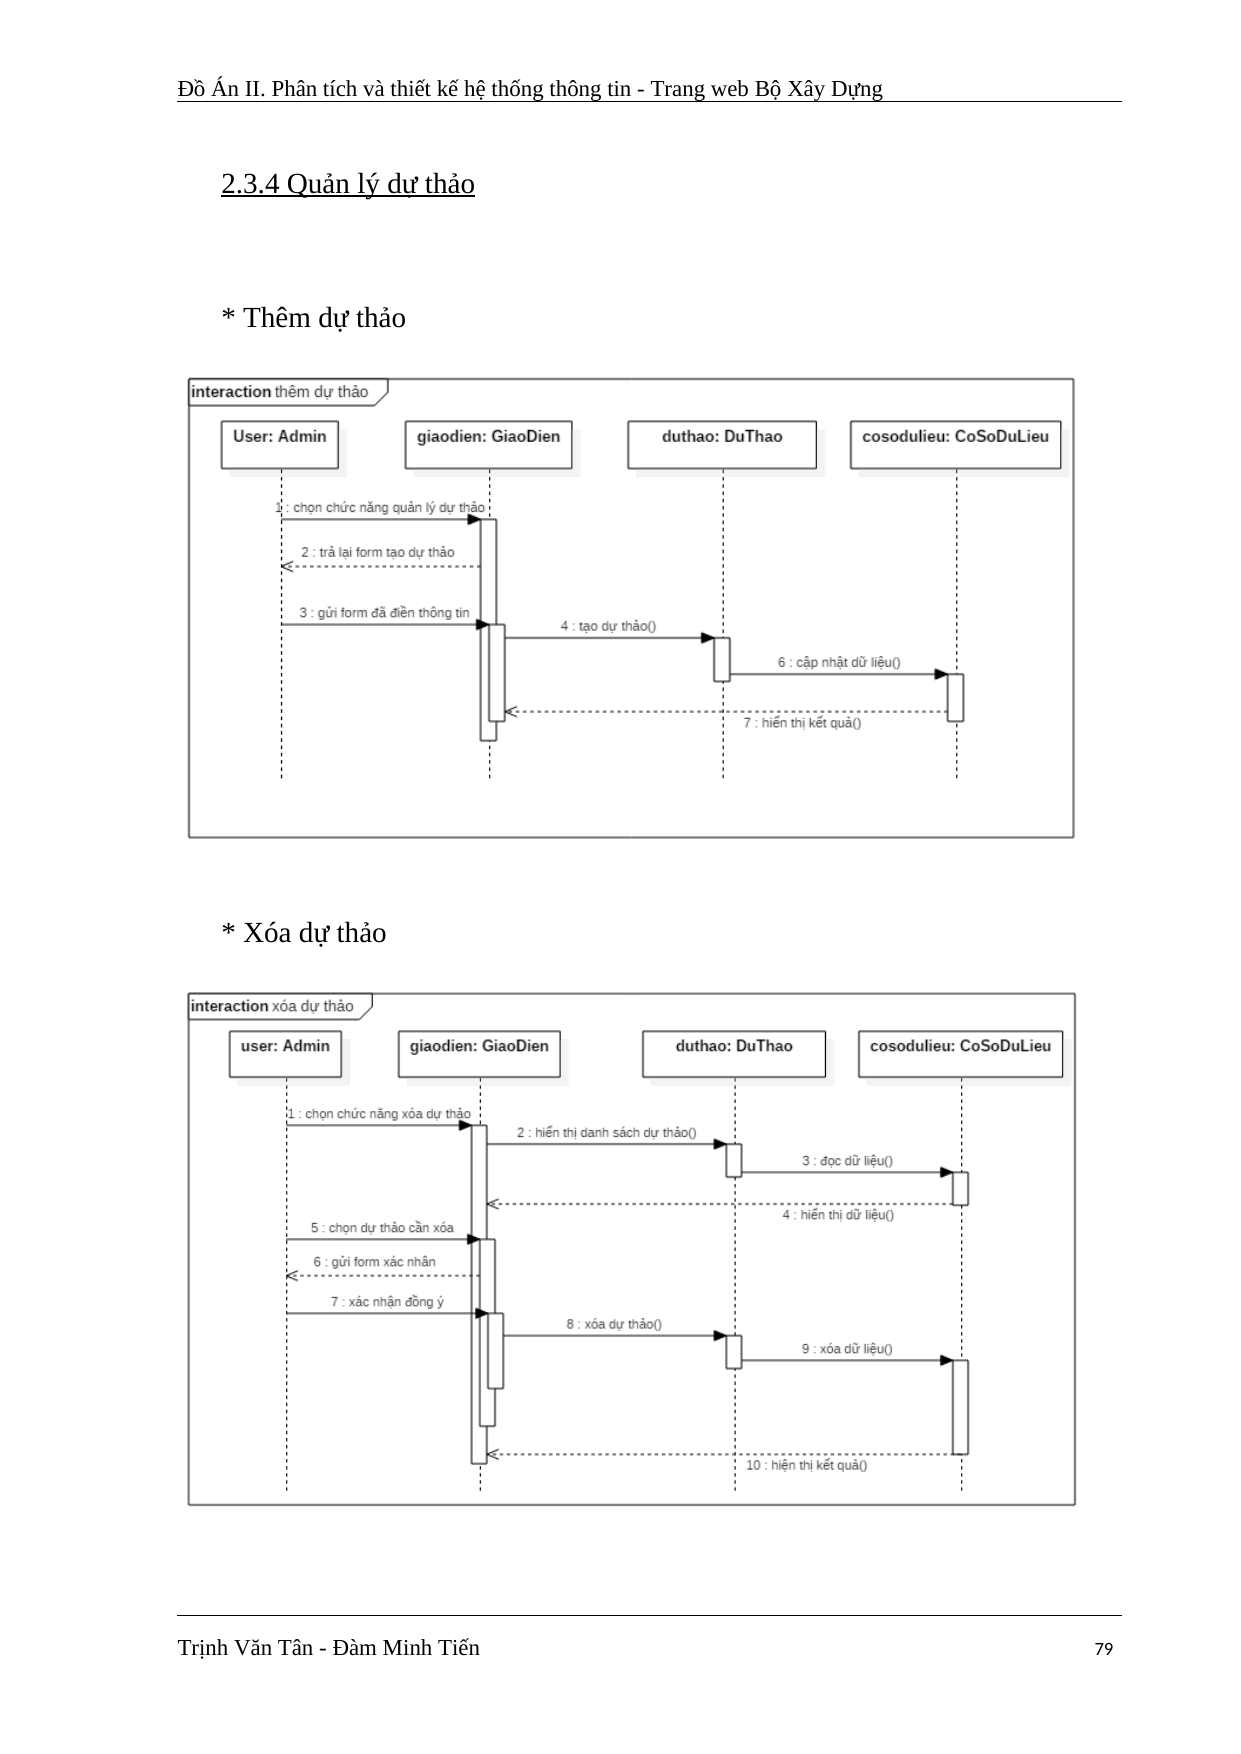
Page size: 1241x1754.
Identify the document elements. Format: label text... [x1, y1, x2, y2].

text * Thêm dự thảo [177, 300, 1122, 334]
text * Xóa dự thảo [177, 915, 1122, 949]
text 2.3.4 Quản lý dự thảo [177, 166, 1122, 200]
picture [177, 982, 1122, 1552]
picture [177, 367, 1122, 886]
